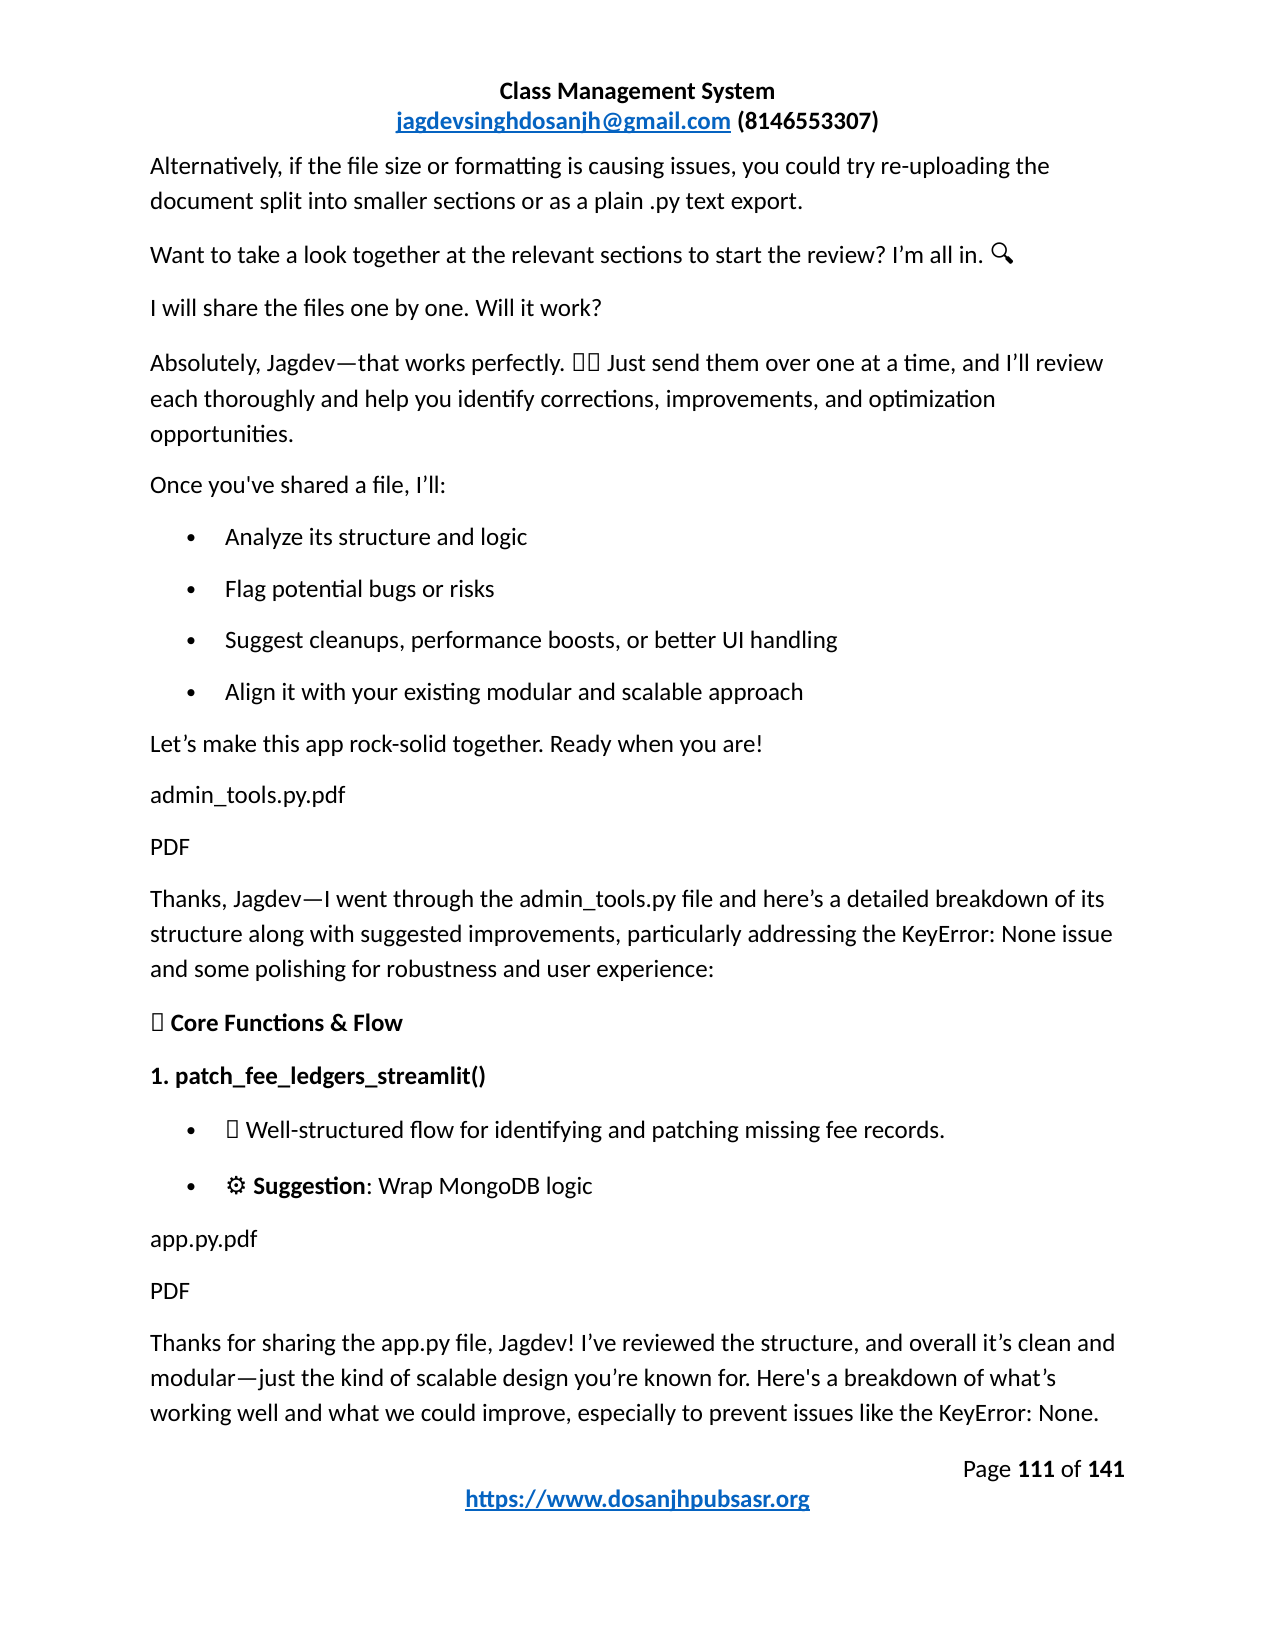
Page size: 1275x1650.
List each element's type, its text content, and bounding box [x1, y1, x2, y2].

text Alternatively, if the file size or formatting is causing issues, you could try re-uploading the document split into smaller sections or as a plain .py text export. [150, 150, 1125, 216]
text app.py.pdf [150, 1223, 1125, 1254]
text Absolutely, Jagdev—that works perfectly. 🧠📂 Just send them over one at a time, and I’ll review each thoroughly and help you identify corrections, improvements, and optimization opportunities. [150, 344, 1125, 448]
list Suggest cleanups, performance boosts, or better UI handling [187, 624, 1125, 655]
list ✅ Well-structured flow for identifying and patching missing fee records. [187, 1112, 1125, 1146]
list ⚙️ Suggestion: Wrap MongoDB logic [187, 1168, 1125, 1202]
text Want to take a look together at the relevant sections to start the review? I’m all in. 🔍🧠 [150, 237, 1125, 271]
list Align it with your existing modular and scalable approach [187, 676, 1125, 707]
list Analyze its structure and logic [187, 521, 1125, 552]
text PDF [150, 831, 1125, 862]
text I will share the files one by one. Will it work? [150, 292, 1125, 323]
list Flag potential bugs or risks [187, 573, 1125, 603]
text Thanks, Jagdev—I went through the admin_tools.py file and here’s a detailed breakdown of its structure along with suggested improvements, particularly addressing the KeyError: None issue and some polishing for robustness and user experience: [150, 883, 1125, 983]
text 🧩 Core Functions & Flow [150, 1004, 1125, 1038]
text 1. patch_fee_ledgers_streamlit() [150, 1060, 1125, 1091]
text PDF [150, 1275, 1125, 1306]
text Let’s make this app rock-solid together. Ready when you are! [150, 728, 1125, 758]
text admin_tools.py.pdf [150, 779, 1125, 810]
text Once you've shared a file, I’ll: [150, 469, 1125, 500]
text Thanks for sharing the app.py file, Jagdev! I’ve reviewed the structure, and overall it’s clean and modular—just the kind of scalable design you’re known for. Here's a breakdown of what’s working well and what we could improve, especially to prevent issues like the KeyError: None. [150, 1327, 1125, 1427]
